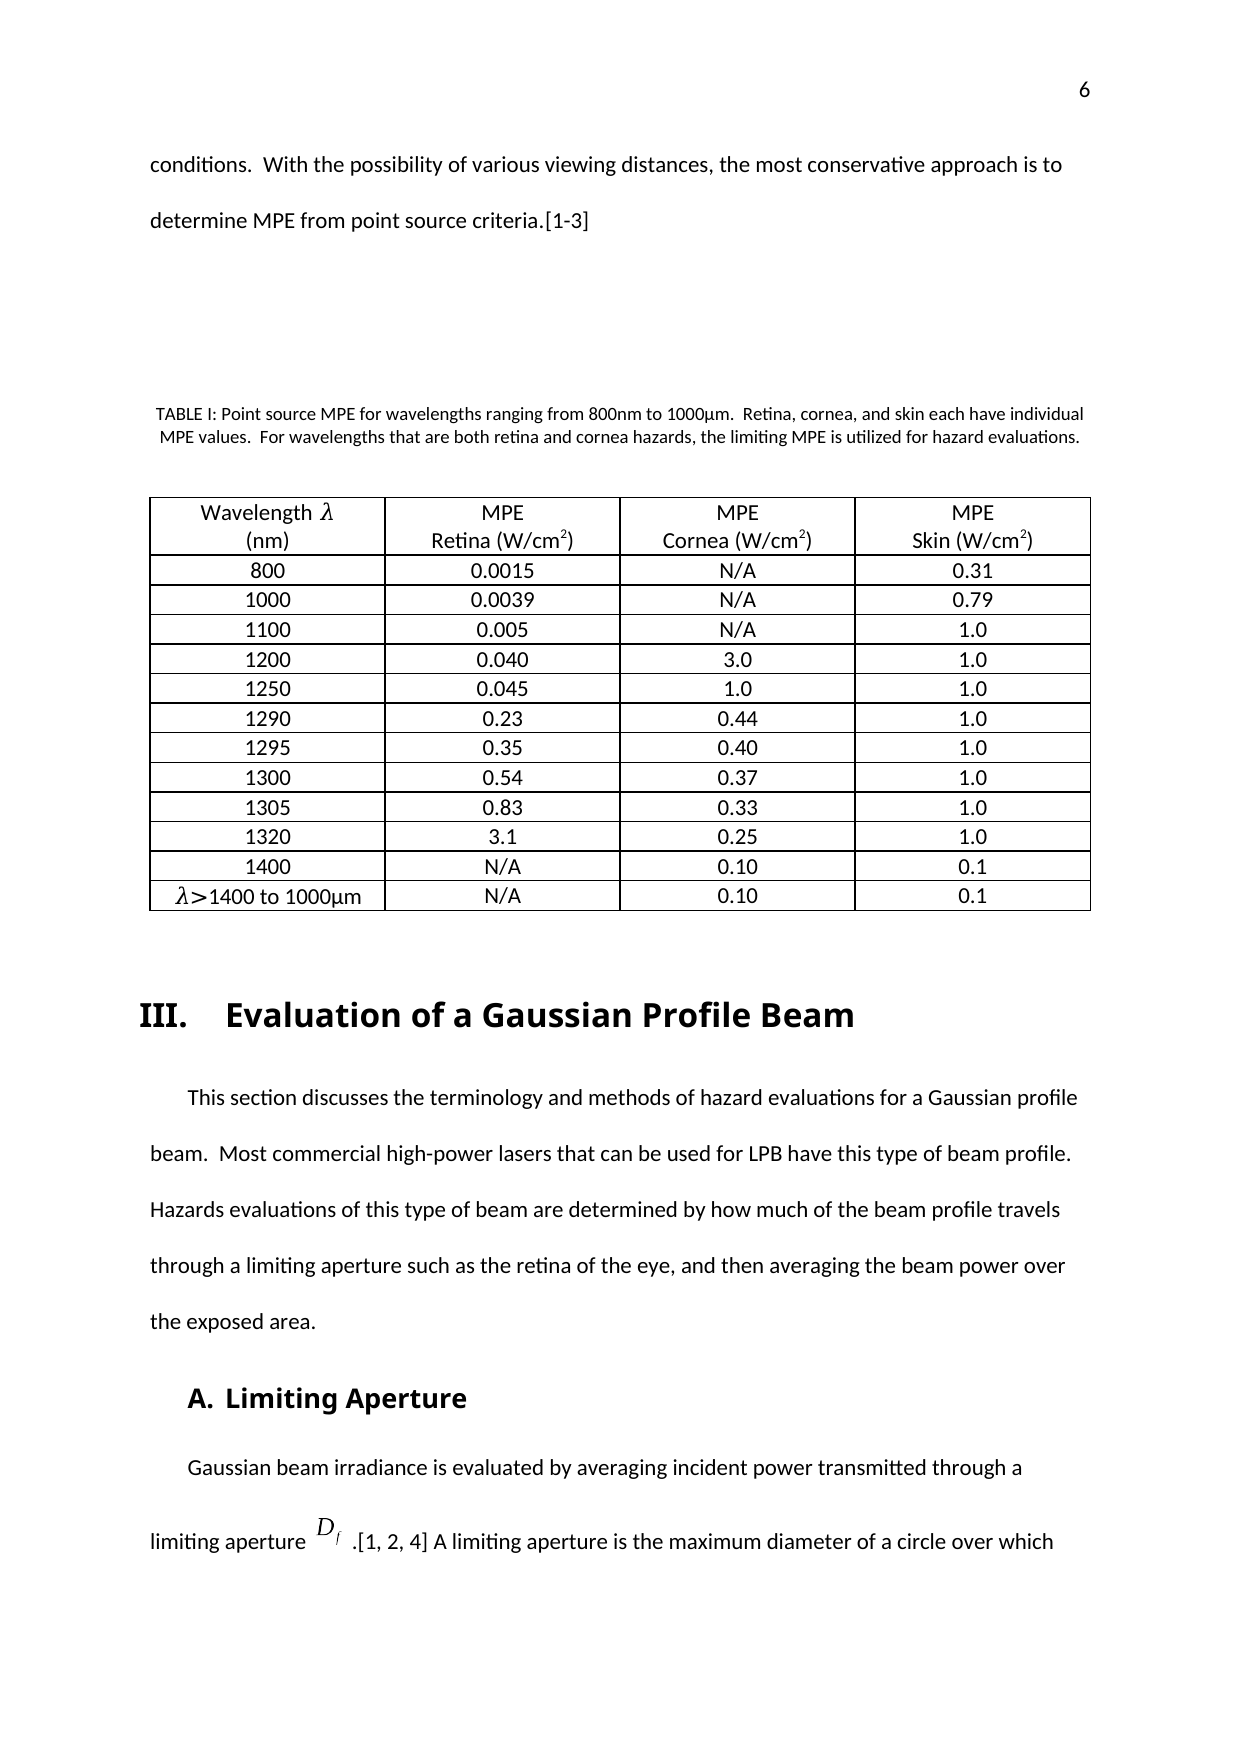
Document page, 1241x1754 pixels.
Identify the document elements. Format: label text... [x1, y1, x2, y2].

table_cell 0.40 [621, 733, 854, 761]
table_cell 1300 [151, 763, 384, 791]
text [150, 150, 1090, 234]
table_cell 0.37 [621, 763, 854, 791]
table_cell 0.31 [856, 556, 1090, 584]
table_header Wavelength 𝜆 (nm) [151, 498, 384, 554]
table_cell 1100 [151, 615, 384, 643]
table_cell 3.0 [621, 645, 854, 673]
table_cell 0.54 [386, 763, 619, 791]
text This section discusses the terminology and methods of hazard evaluations for a Gaussian profile beam. Most commercial high-power lasers that can be used for LPB have this type of beam profile. Hazards evaluations of this type of beam are determined by how much of the beam profile travels through a limiting aperture such as the retina of the eye, and then averaging the beam power over the exposed area. [150, 1083, 1090, 1335]
table_cell N/A [621, 586, 854, 613]
table_cell 1.0 [856, 674, 1090, 702]
subtitle Evaluation of a Gaussian Profile Beam [187, 992, 1090, 1037]
table_cell N/A [386, 852, 619, 880]
table_cell 1250 [151, 674, 384, 702]
table_cell 0.79 [856, 586, 1090, 613]
table_cell 1.0 [856, 704, 1090, 732]
table_cell 1400 [151, 852, 384, 880]
table_cell 0.0015 [386, 556, 619, 584]
table_cell 0.005 [386, 615, 619, 643]
table_cell 1295 [151, 733, 384, 761]
table_cell 0.10 [621, 881, 854, 910]
table_cell 1305 [151, 793, 384, 821]
table_cell 1.0 [856, 645, 1090, 673]
table_cell 1.0 [856, 763, 1090, 791]
table_cell 𝜆>1400 to 1000µm [151, 881, 384, 910]
table_header MPE Retina (W/cm2) [386, 498, 619, 554]
table_cell 1200 [151, 645, 384, 673]
table_cell 1000 [151, 586, 384, 613]
table_cell 0.23 [386, 704, 619, 732]
table_cell N/A [621, 615, 854, 643]
table_cell 0.040 [386, 645, 619, 673]
table_cell N/A [621, 556, 854, 584]
table_cell N/A [386, 881, 619, 910]
table_cell 800 [151, 556, 384, 584]
table_cell 0.1 [856, 881, 1090, 910]
table_cell 0.045 [386, 674, 619, 702]
table_cell 0.0039 [386, 586, 619, 613]
table_cell 1.0 [621, 674, 854, 702]
subtitle Limiting Aperture [187, 1379, 1090, 1416]
table_header MPE Cornea (W/cm2) [621, 498, 854, 554]
table_cell 0.10 [621, 852, 854, 880]
table_cell 0.83 [386, 793, 619, 821]
table_cell 1320 [151, 822, 384, 850]
table_cell 1.0 [856, 733, 1090, 761]
table_cell 0.25 [621, 822, 854, 850]
table_cell 0.1 [856, 852, 1090, 880]
text TABLE I: Point source MPE for wavelengths ranging from 800nm to 1000µm. Retina, cornea, and skin each have individual MPE values. For wavelengths that are both retina and cornea hazards, the limiting MPE is utilized for hazard evaluations. [150, 402, 1090, 448]
table_cell 0.33 [621, 793, 854, 821]
table_cell 0.35 [386, 733, 619, 761]
table_cell 1.0 [856, 615, 1090, 643]
table_header MPE Skin (W/cm2) [856, 498, 1090, 554]
table_cell 1290 [151, 704, 384, 732]
table_cell 3.1 [386, 822, 619, 850]
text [150, 1453, 1090, 1555]
table_cell 0.44 [621, 704, 854, 732]
table_cell 1.0 [856, 793, 1090, 821]
table_cell 1.0 [856, 822, 1090, 850]
